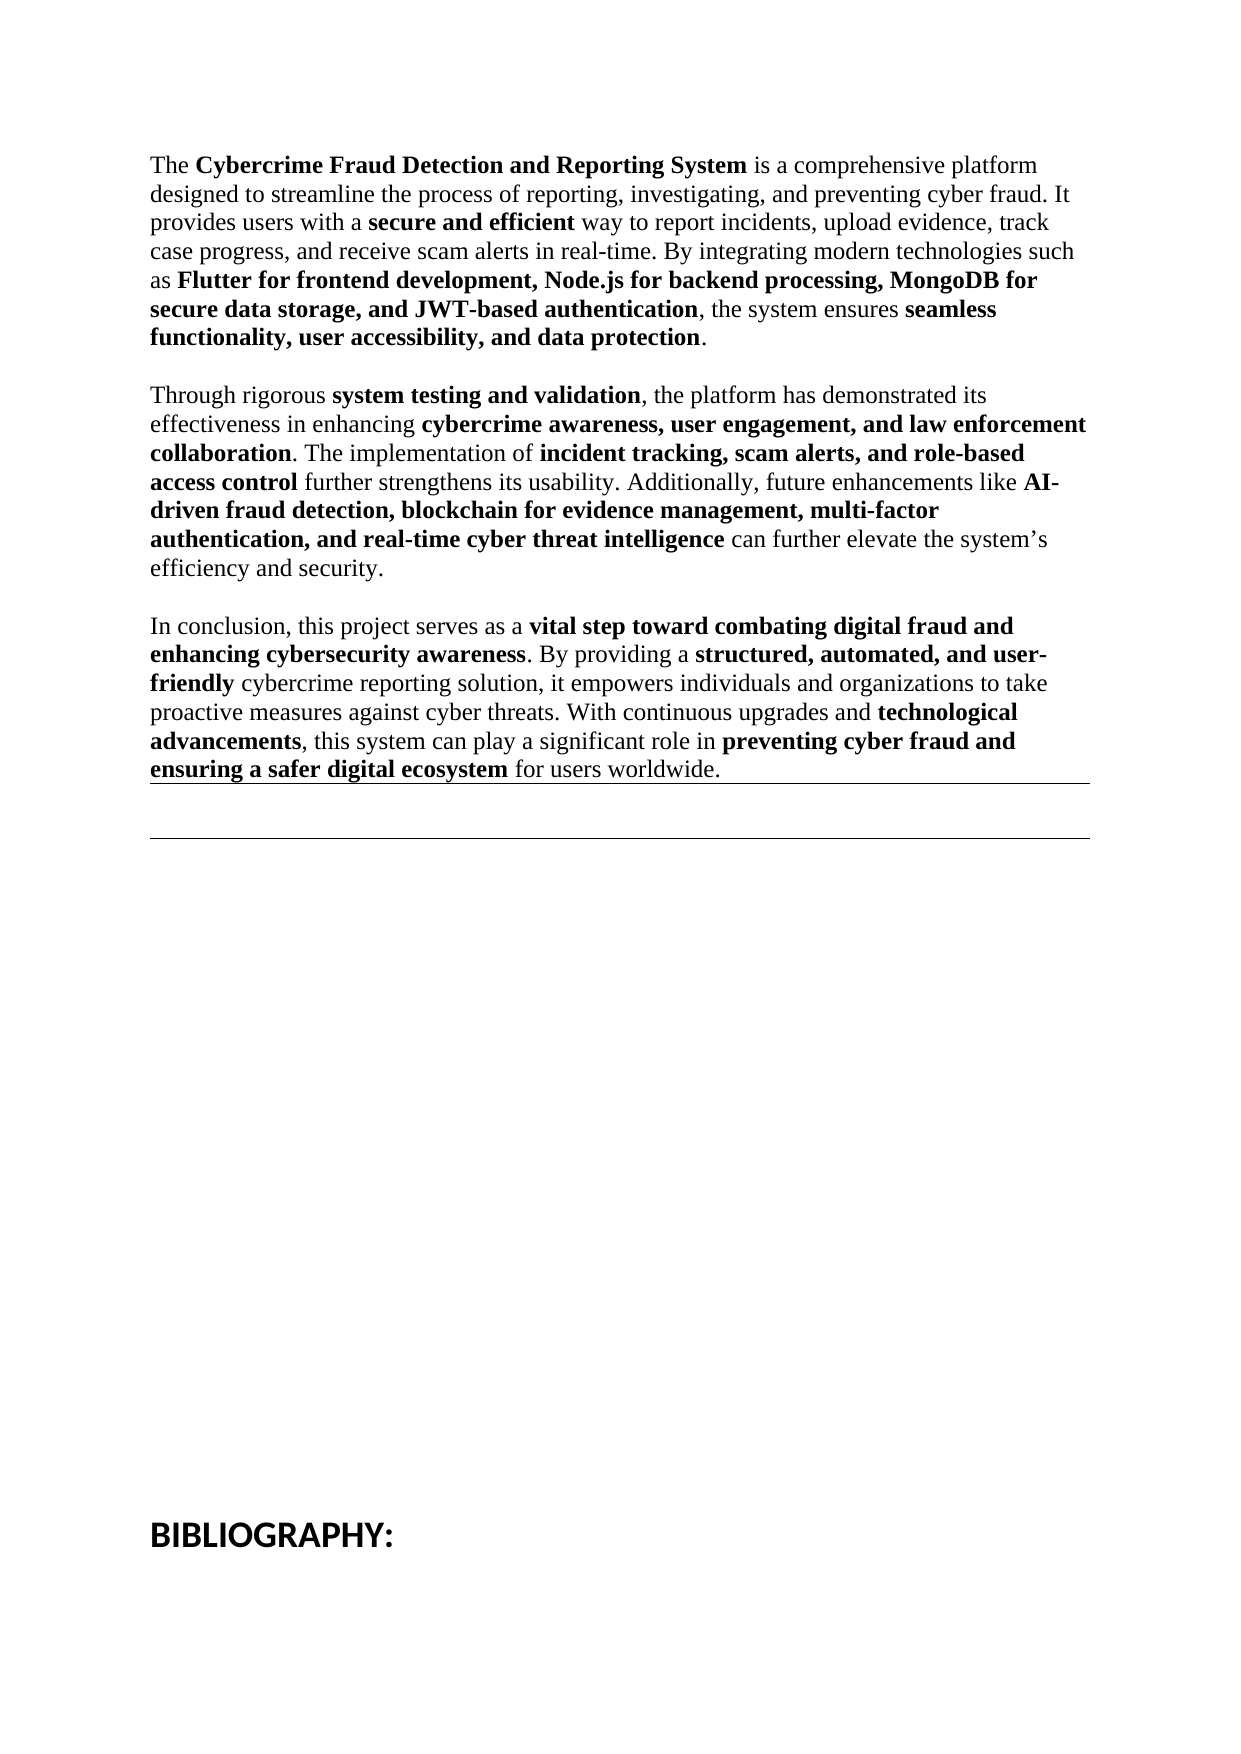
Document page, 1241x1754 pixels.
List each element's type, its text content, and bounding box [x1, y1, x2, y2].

text Through rigorous system testing and validation, the platform has demonstrated its effectiveness in enhancing cybercrime awareness, user engagement, and law enforcement collaboration. The implementation of incident tracking, scam alerts, and role-based access control further strengthens its usability. Additionally, future enhancements like AI-driven fraud detection, blockchain for evidence management, multi-factor authentication, and real-time cyber threat intelligence can further elevate the system’s efficiency and security. [150, 380, 1090, 582]
text In conclusion, this project serves as a vital step toward combating digital fraud and enhancing cybersecurity awareness. By providing a structured, automated, and user-friendly cybercrime reporting solution, it empowers individuals and organizations to take proactive measures against cyber threats. With continuous upgrades and technological advancements, this system can play a significant role in preventing cyber fraud and ensuring a safer digital ecosystem for users worldwide. [150, 611, 1090, 783]
text The Cybercrime Fraud Detection and Reporting System is a comprehensive platform designed to streamline the process of reporting, investigating, and preventing cyber fraud. It provides users with a secure and efficient way to report incidents, upload evidence, track case progress, and receive scam alerts in real-time. By integrating modern technologies such as Flutter for frontend development, Node.js for backend processing, MongoDB for secure data storage, and JWT-based authentication, the system ensures seamless functionality, user accessibility, and data protection. [150, 150, 1090, 351]
text BIBLIOGRAPHY: [150, 1511, 1090, 1557]
